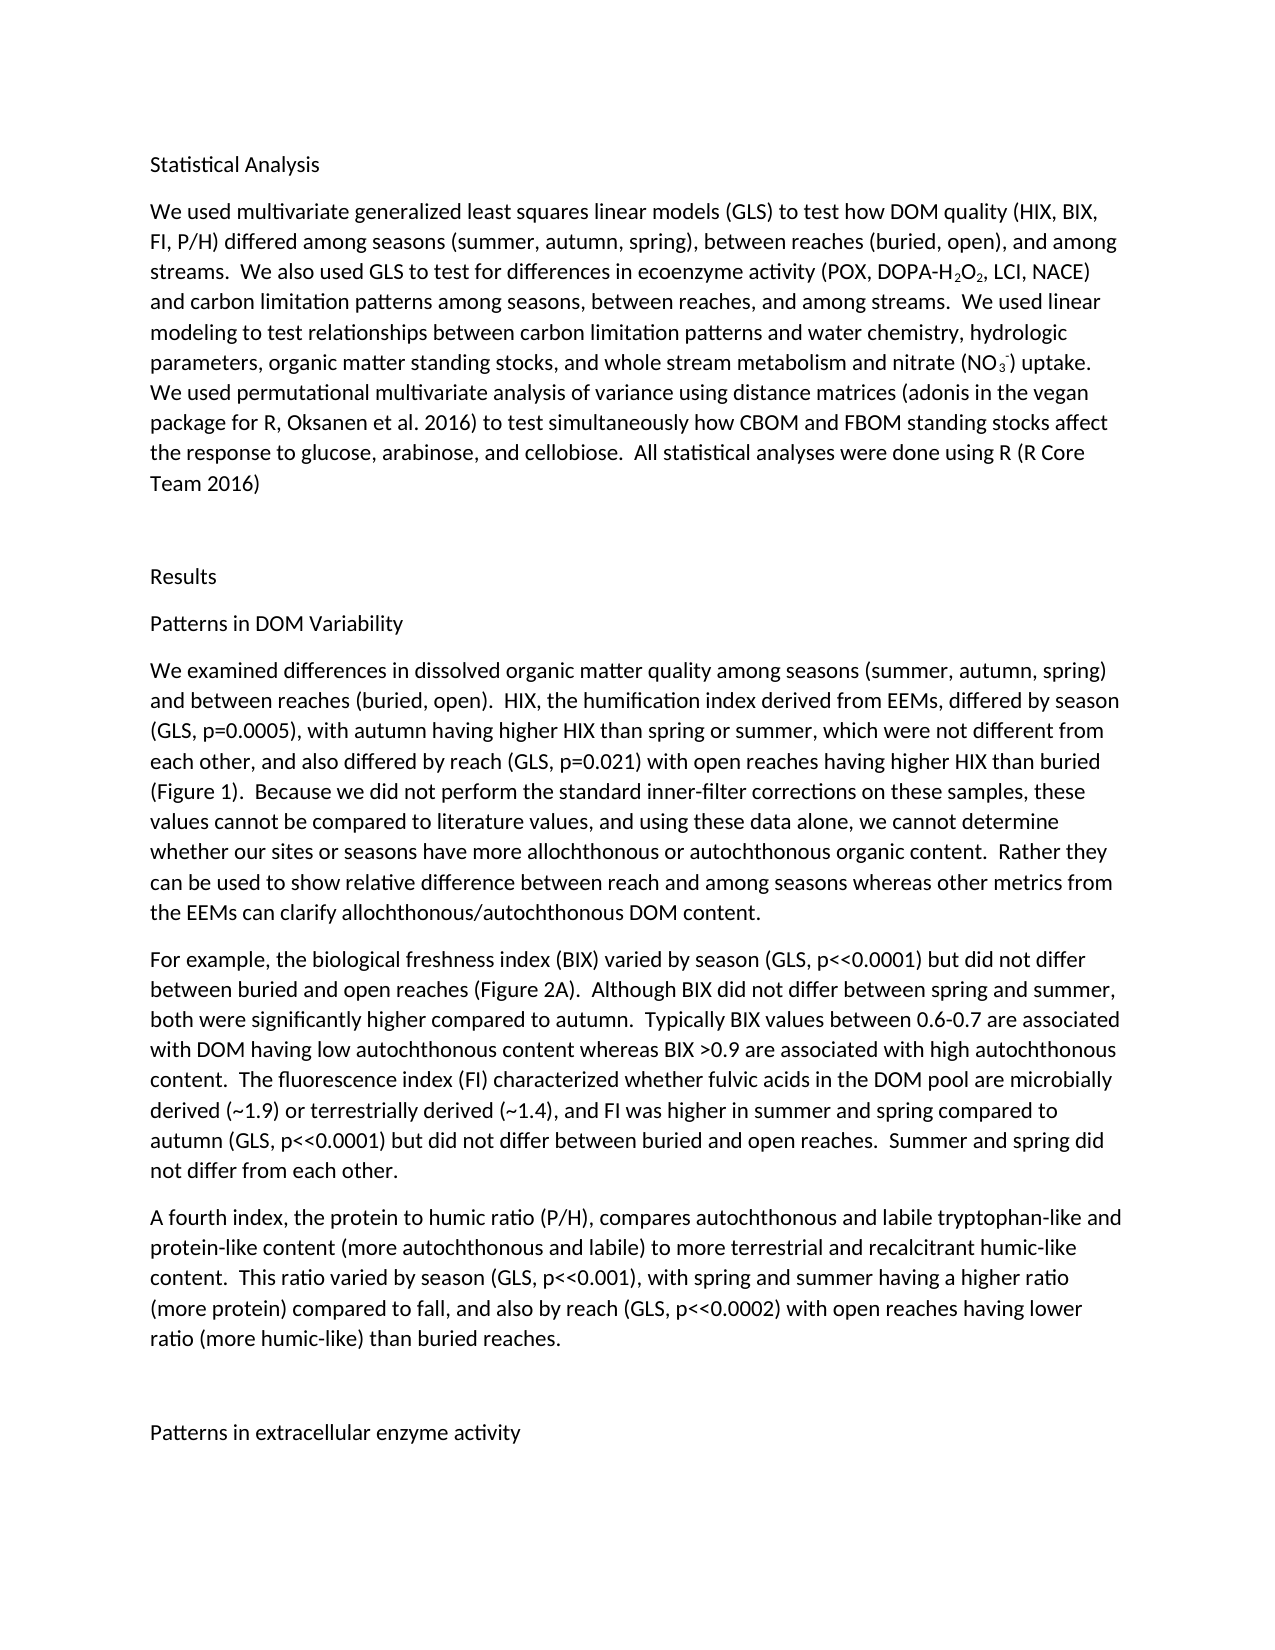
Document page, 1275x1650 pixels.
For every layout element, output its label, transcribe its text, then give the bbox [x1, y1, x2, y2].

text For example, the biological freshness index (BIX) varied by season (GLS, p<<0.0001) but did not differ between buried and open reaches (Figure 2A). Although BIX did not differ between spring and summer, both were significantly higher compared to autumn. Typically BIX values between 0.6-0.7 are associated with DOM having low autochthonous content whereas BIX >0.9 are associated with high autochthonous content. The fluorescence index (FI) characterized whether fulvic acids in the DOM pool are microbially derived (~1.9) or terrestrially derived (~1.4), and FI was higher in summer and spring compared to autumn (GLS, p<<0.0001) but did not differ between buried and open reaches. Summer and spring did not differ from each other. [150, 945, 1125, 1184]
text We used multivariate generalized least squares linear models (GLS) to test how DOM quality (HIX, BIX, FI, P/H) differed among seasons (summer, autumn, spring), between reaches (buried, open), and among streams. We also used GLS to test for differences in ecoenzyme activity (POX, DOPA-H2O2, LCI, NACE) and carbon limitation patterns among seasons, between reaches, and among streams. We used linear modeling to test relationships between carbon limitation patterns and water chemistry, hydrologic parameters, organic matter standing stocks, and whole stream metabolism and nitrate (NO3-) uptake. We used permutational multivariate analysis of variance using distance matrices (adonis in the vegan package for R, Oksanen et al. 2016) to test simultaneously how CBOM and FBOM standing stocks affect the response to glucose, arabinose, and cellobiose. All statistical analyses were done using R (R Core Team 2016) [150, 197, 1125, 497]
text Statistical Analysis [150, 150, 1125, 178]
text Patterns in DOM Variability [150, 609, 1125, 637]
text Results [150, 562, 1125, 591]
text We examined differences in dissolved organic matter quality among seasons (summer, autumn, spring) and between reaches (buried, open). HIX, the humification index derived from EEMs, differed by season (GLS, p=0.0005), with autumn having higher HIX than spring or summer, which were not different from each other, and also differed by reach (GLS, p=0.021) with open reaches having higher HIX than buried (Figure 1). Because we did not perform the standard inner-filter corrections on these samples, these values cannot be compared to literature values, and using these data alone, we cannot determine whether our sites or seasons have more allochthonous or autochthonous organic content. Rather they can be used to show relative difference between reach and among seasons whereas other metrics from the EEMs can clarify allochthonous/autochthonous DOM content. [150, 656, 1125, 926]
text Patterns in extracellular enzyme activity [150, 1418, 1125, 1446]
text A fourth index, the protein to humic ratio (P/H), compares autochthonous and labile tryptophan-like and protein-like content (more autochthonous and labile) to more terrestrial and recalcitrant humic-like content. This ratio varied by season (GLS, p<<0.001), with spring and summer having a higher ratio (more protein) compared to fall, and also by reach (GLS, p<<0.0002) with open reaches having lower ratio (more humic-like) than buried reaches. [150, 1203, 1125, 1352]
